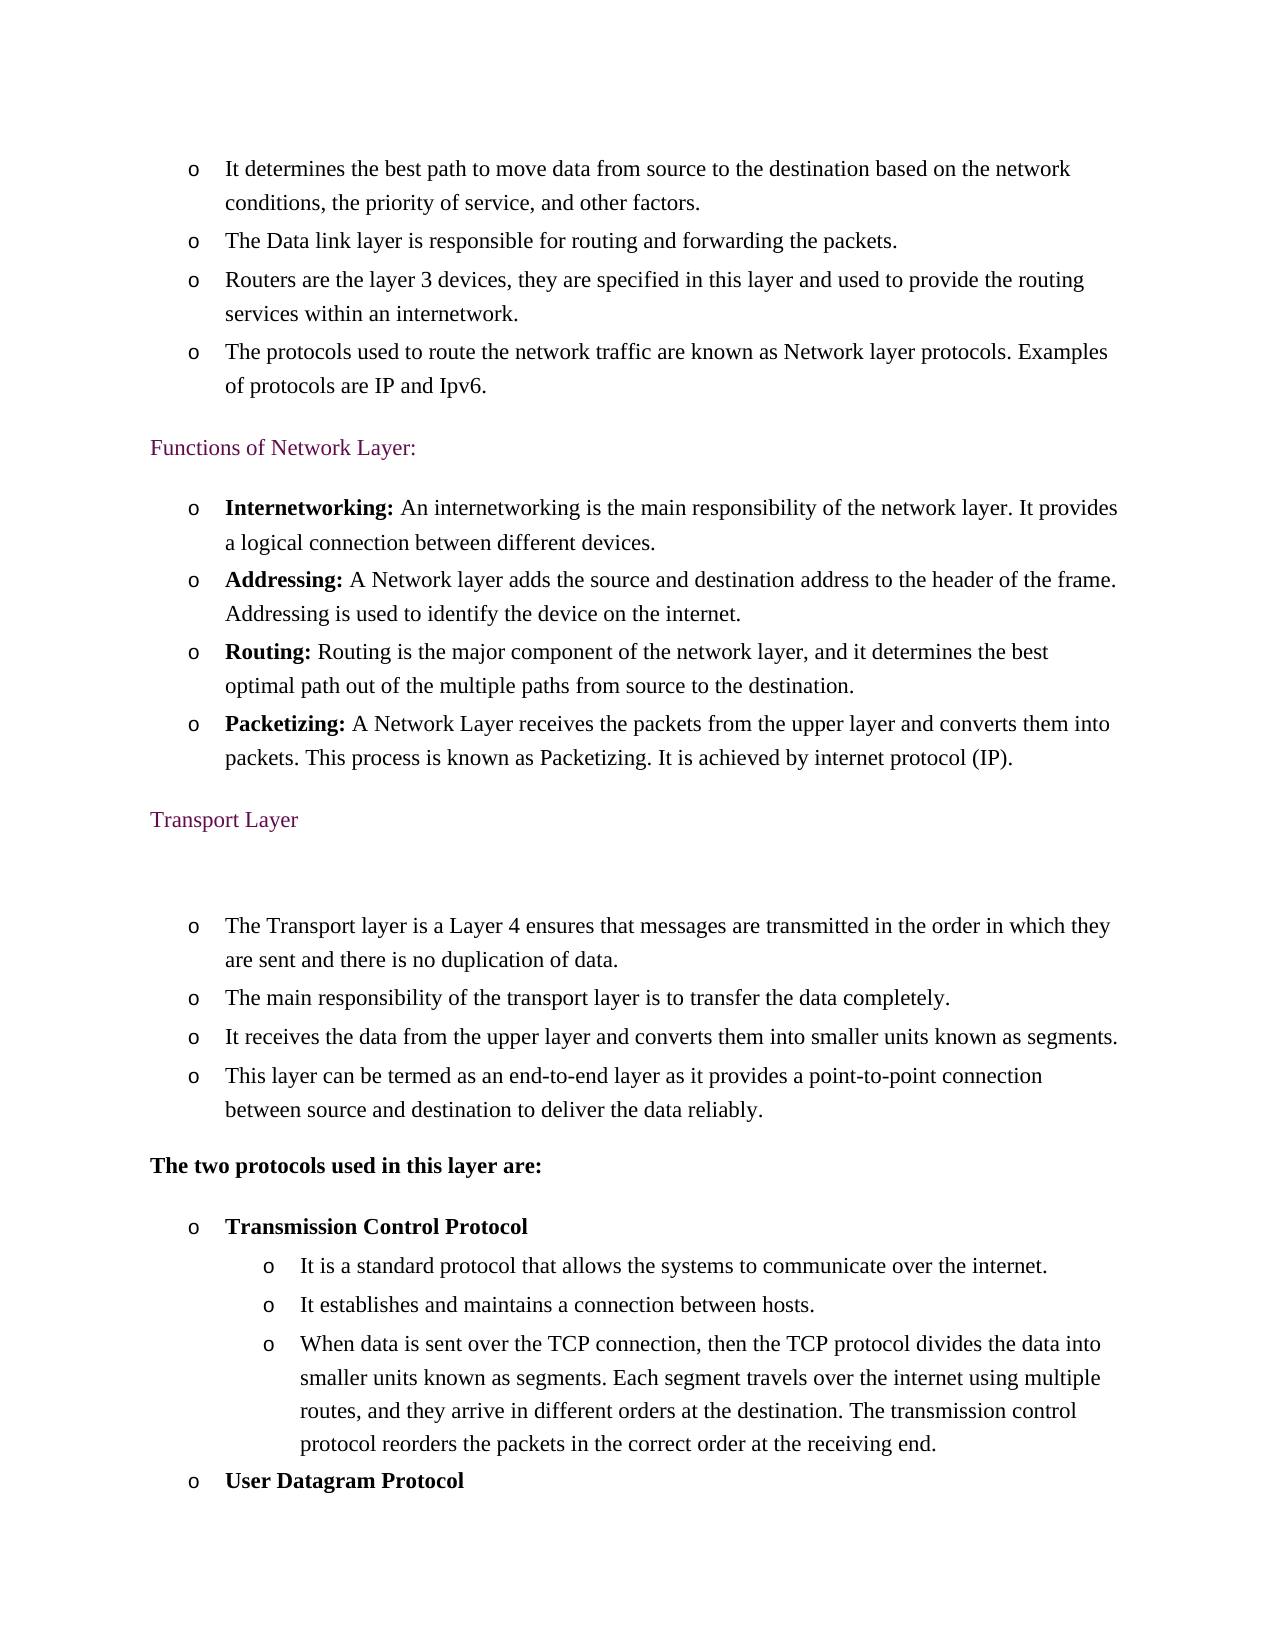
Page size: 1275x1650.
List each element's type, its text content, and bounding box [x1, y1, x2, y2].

list Routing: Routing is the major component of the network layer, and it determines the best optimal path out of the multiple paths from source to the destination. [187, 633, 1125, 699]
list It establishes and maintains a connection between hosts. [262, 1286, 1125, 1318]
list The Transport layer is a Layer 4 ensures that messages are transmitted in the order in which they are sent and there is no duplication of data. [187, 907, 1125, 973]
list It determines the best path to move data from source to the destination based on the network conditions, the priority of service, and other factors. [187, 150, 1125, 216]
list Transmission Control Protocol [187, 1208, 1125, 1240]
list Routers are the layer 3 devices, they are specified in this layer and used to provide the routing services within an internetwork. [187, 261, 1125, 327]
list When data is sent over the TCP connection, then the TCP protocol divides the data into smaller units known as segments. Each segment travels over the internet using multiple routes, and they arrive in different orders at the destination. The transmission control protocol reorders the packets in the correct order at the receiving end. [262, 1325, 1125, 1456]
list The main responsibility of the transport layer is to transfer the data completely. [187, 979, 1125, 1012]
list Internetworking: An internetworking is the main responsibility of the network layer. It provides a logical connection between different devices. [187, 489, 1125, 555]
list The Data link layer is responsible for routing and forwarding the packets. [187, 222, 1125, 255]
list It receives the data from the upper layer and converts them into smaller units known as segments. [187, 1018, 1125, 1051]
text The two protocols used in this layer are: [150, 1152, 1125, 1178]
text Functions of Network Layer: [150, 428, 1125, 460]
list Addressing: A Network layer adds the source and destination address to the header of the frame. Addressing is used to identify the device on the internet. [187, 561, 1125, 627]
list Packetizing: A Network Layer receives the packets from the upper layer and converts them into packets. This process is known as Packetizing. It is achieved by internet protocol (IP). [187, 705, 1125, 771]
list User Datagram Protocol [187, 1462, 1125, 1495]
list This layer can be termed as an end-to-end layer as it provides a point-to-point connection between source and destination to deliver the data reliably. [187, 1057, 1125, 1123]
list It is a standard protocol that allows the systems to communicate over the internet. [262, 1247, 1125, 1279]
list The protocols used to route the network traffic are known as Network layer protocols. Examples of protocols are IP and Ipv6. [187, 333, 1125, 398]
subtitle Transport Layer [150, 800, 1125, 832]
